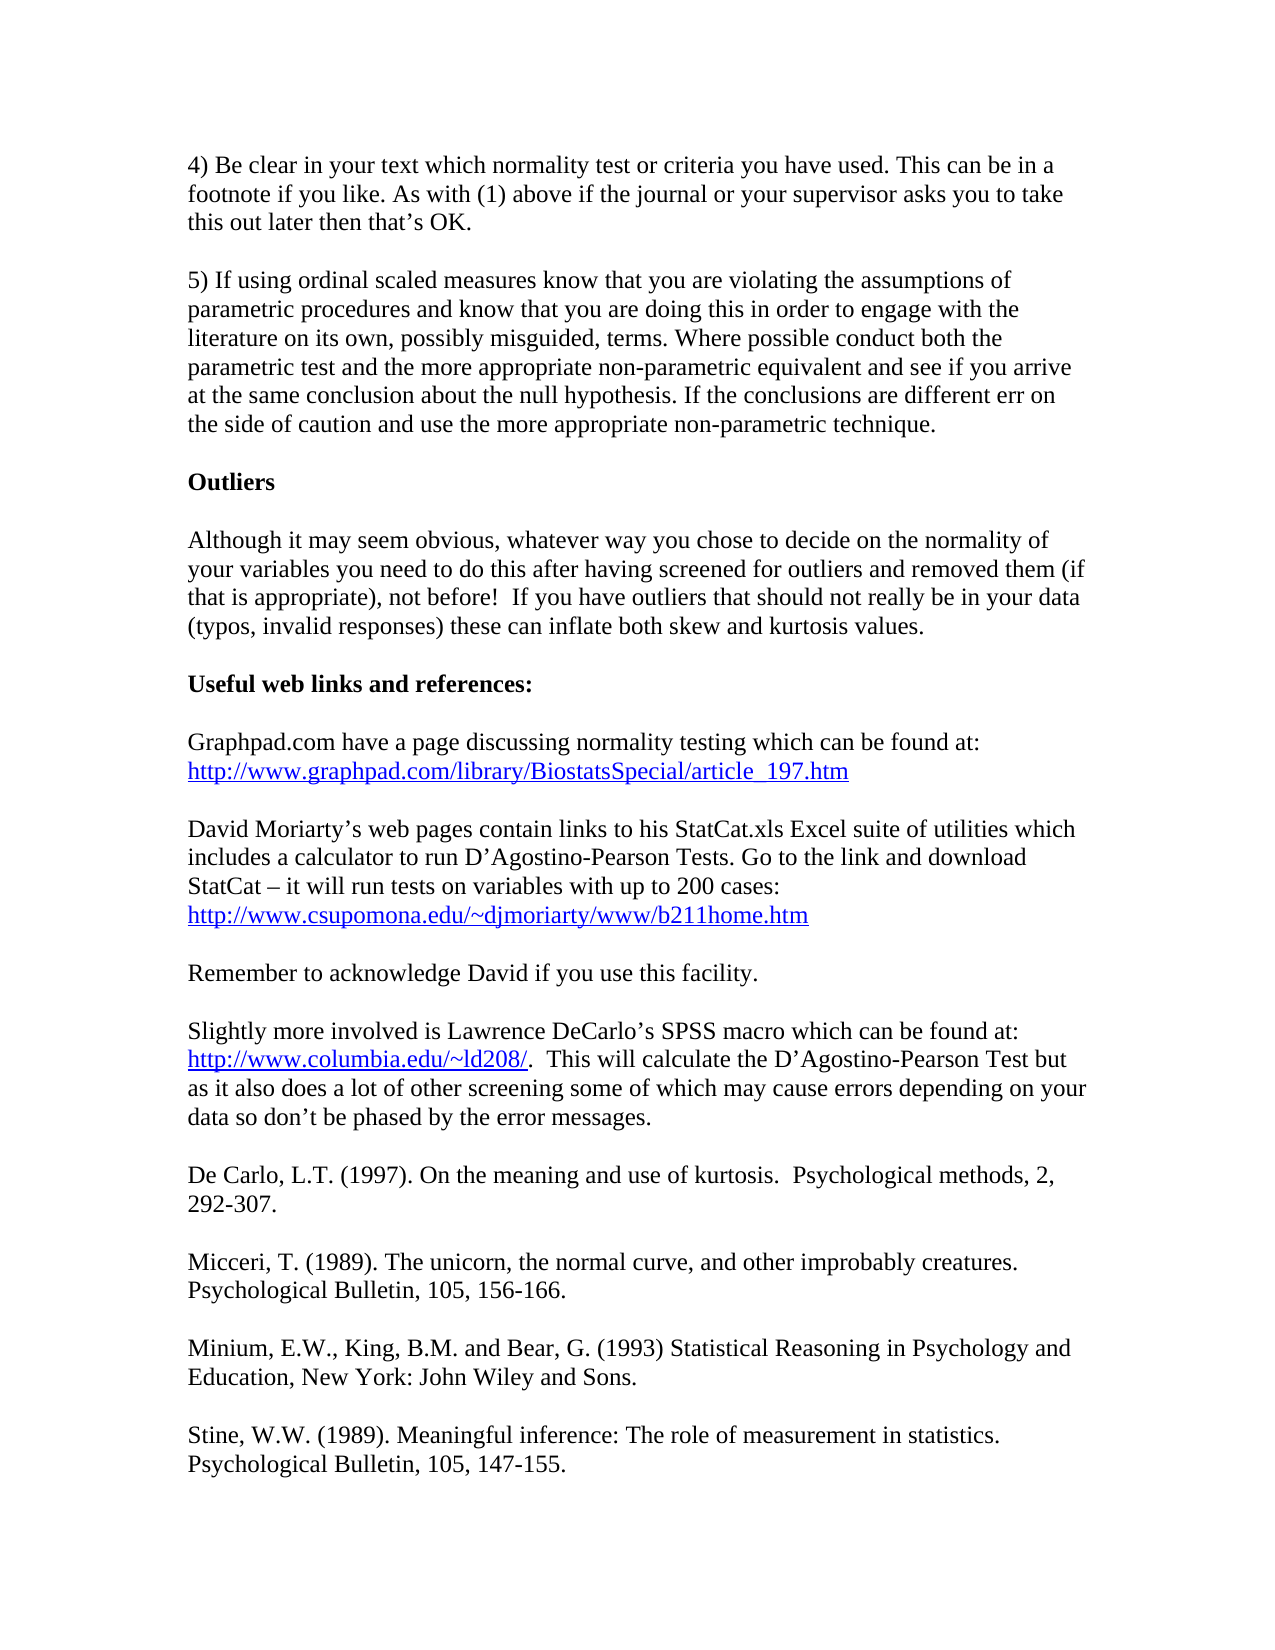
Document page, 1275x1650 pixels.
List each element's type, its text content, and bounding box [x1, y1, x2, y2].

text De Carlo, L.T. (1997). On the meaning and use of kurtosis. Psychological methods, 2, 292-307. [187, 1160, 1087, 1217]
text David Moriarty’s web pages contain links to his StatCat.xls Excel suite of utilities which includes a calculator to run D’Agostino-Pearson Tests. Go to the link and download StatCat – it will run tests on variables with up to 200 cases: http://www.csupomona.edu/~djmoriarty/www/b211home.htm [187, 814, 1087, 929]
text 5) If using ordinal scaled measures know that you are violating the assumptions of parametric procedures and know that you are doing this in order to engage with the literature on its own, possibly misguided, terms. Where possible conduct both the parametric test and the more appropriate non-parametric equivalent and see if you arrive at the same conclusion about the null hypothesis. If the conclusions are different err on the side of caution and use the more appropriate non-parametric technique. [187, 265, 1087, 438]
text Remember to acknowledge David if you use this facility. [187, 958, 1087, 987]
text Minium, E.W., King, B.M. and Bear, G. (1993) Statistical Reasoning in Psychology and Education, : John Wiley and Sons. [187, 1333, 1087, 1391]
text Micceri, T. (1989). The unicorn, the normal curve, and other improbably creatures. Psychological Bulletin, 105, 156-166. [187, 1247, 1087, 1304]
text Useful web links and references: [187, 669, 1087, 698]
text Slightly more involved is Lawrence DeCarlo’s SPSS macro which can be found at: http://www.columbia.edu/~ld208/. This will calculate the D’Agostino-Pearson Test but as it also does a lot of other screening some of which may cause errors depending on your data so don’t be phased by the error messages. [187, 1016, 1087, 1131]
text Although it may seem obvious, whatever way you chose to decide on the normality of your variables you need to do this after having screened for outliers and removed them (if that is appropriate), not before! If you have outliers that should not really be in your data (typos, invalid responses) these can inflate both skew and kurtosis values. [187, 525, 1087, 640]
text Outliers [187, 467, 1087, 496]
text Stine, W.W. (1989). Meaningful inference: The role of measurement in statistics. Psychological Bulletin, 105, 147-155. [187, 1420, 1087, 1477]
text 4) Be clear in your text which normality test or criteria you have used. This can be in a footnote if you like. As with (1) above if the journal or your supervisor asks you to take this out later then that’s OK. [187, 150, 1087, 236]
text Graphpad.com have a page discussing normality testing which can be found at: http://www.graphpad.com/library/BiostatsSpecial/article_197.htm [187, 727, 1087, 784]
